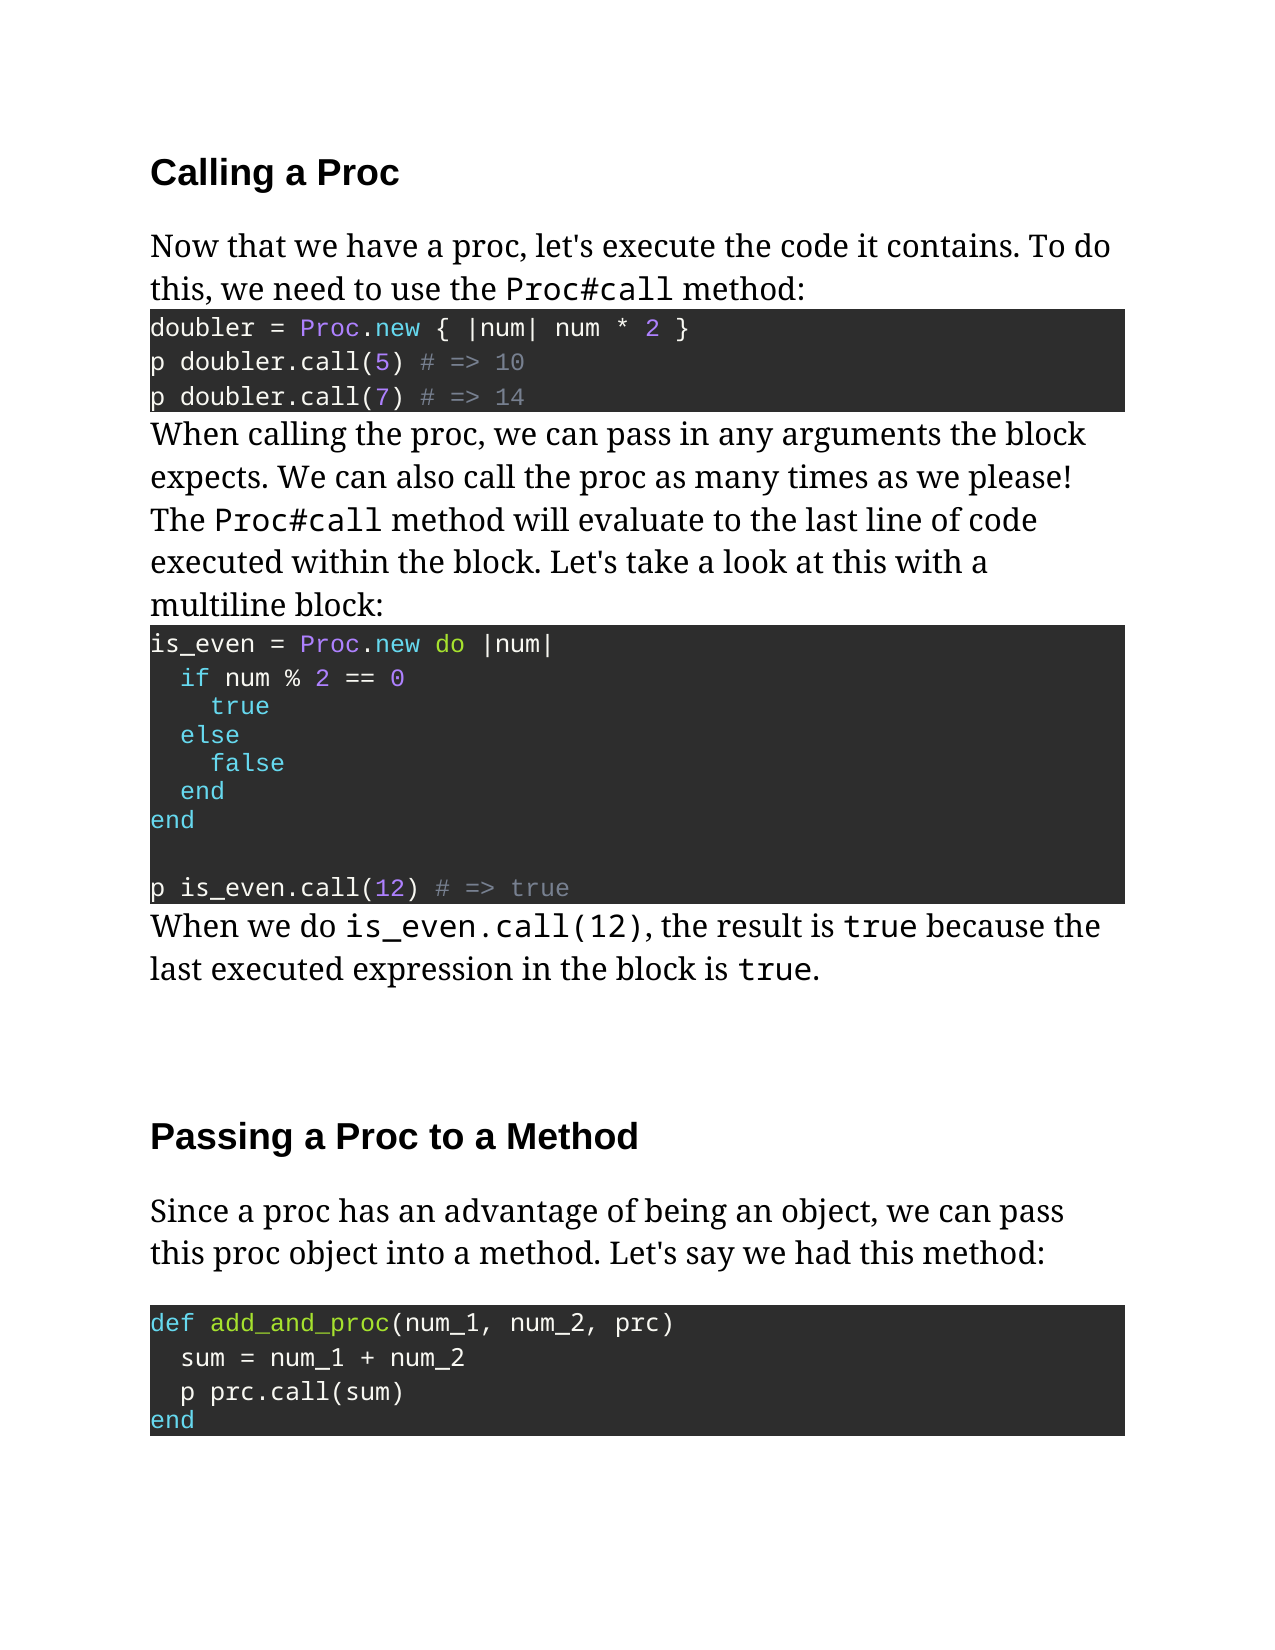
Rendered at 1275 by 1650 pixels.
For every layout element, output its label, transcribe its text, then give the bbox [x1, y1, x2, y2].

text Calling a Proc [150, 150, 1125, 193]
text Now that we have a proc, let's execute the code it contains. To do this, we need to use the Proc#call method: [150, 224, 1125, 309]
text p is_even.call(12) # => true [150, 870, 1125, 904]
text else [150, 722, 1125, 751]
text When calling the proc, we can pass in any arguments the block expects. We can also call the proc as many times as we please! The Proc#call method will evaluate to the last line of code executed within the block. Let's take a look at this with a multiline block: [150, 412, 1125, 625]
text end [150, 1408, 1125, 1436]
text is_even = Proc.new do |num| [150, 625, 1125, 660]
text end [150, 807, 1125, 836]
text def add_and_proc(num_1, num_2, prc) [150, 1305, 1125, 1339]
text false [150, 751, 1125, 779]
text Passing a Proc to a Method [150, 1114, 1125, 1157]
text true [150, 694, 1125, 722]
text p doubler.call(5) # => 10 [150, 344, 1125, 378]
text Since a proc has an advantage of being an object, we can pass this proc object into a method. Let's say we had this method: [150, 1188, 1125, 1274]
text p doubler.call(7) # => 14 [150, 378, 1125, 412]
text p prc.call(sum) [150, 1373, 1125, 1408]
text end [150, 779, 1125, 807]
text sum = num_1 + num_2 [150, 1339, 1125, 1373]
text doubler = Proc.new { |num| num * 2 } [150, 309, 1125, 344]
text if num % 2 == 0 [150, 660, 1125, 694]
text When we do is_even.call(12), the result is true because the last executed expression in the block is true. [150, 904, 1125, 989]
